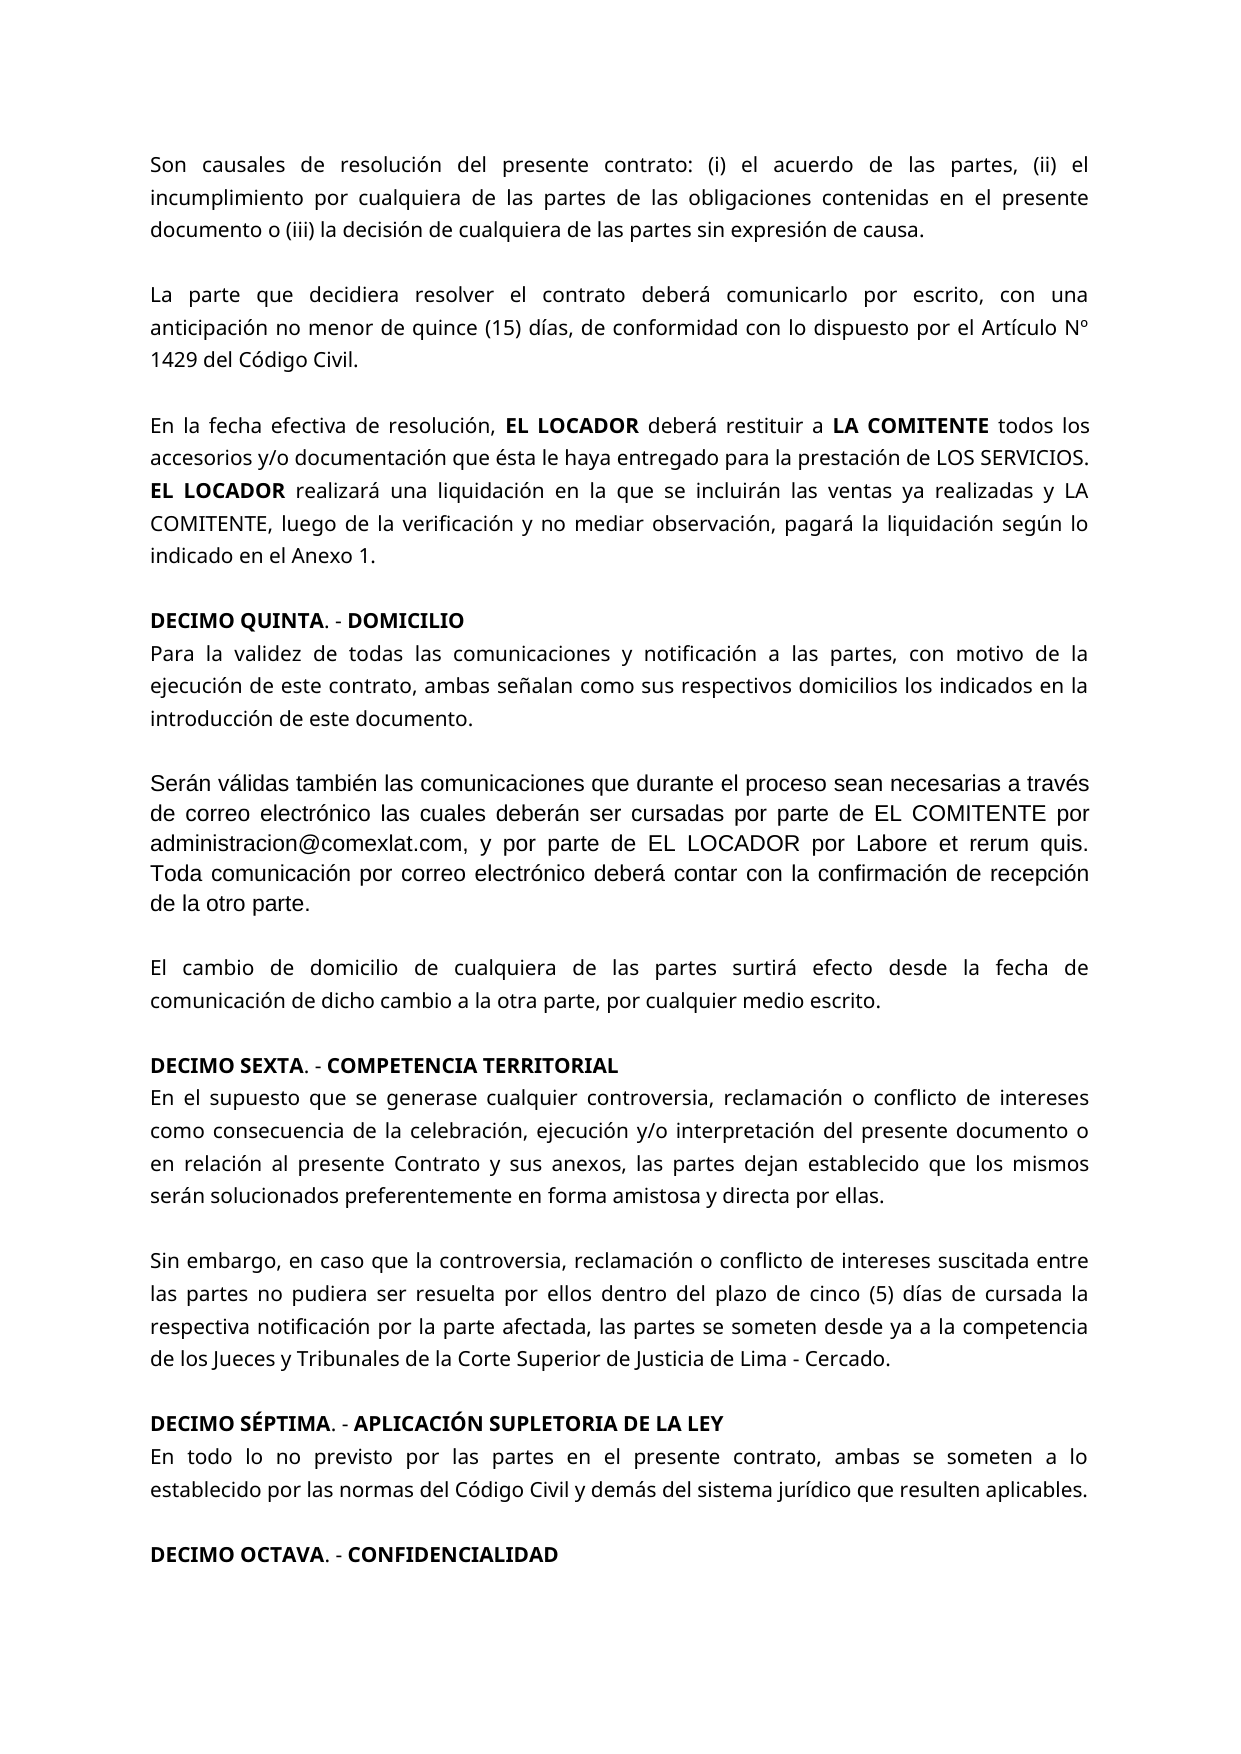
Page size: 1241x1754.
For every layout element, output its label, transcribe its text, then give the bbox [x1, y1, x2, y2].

text DECIMO QUINTA. - DOMICILIO [150, 606, 1090, 635]
text DECIMO SEXTA. - COMPETENCIA TERRITORIAL [150, 1051, 1090, 1079]
text Sin embargo, en caso que la controversia, reclamación o conflicto de intereses suscitada entre las partes no pudiera ser resuelta por ellos dentro del plazo de cinco (5) días de cursada la respectiva notificación por la parte afectada, las partes se someten desde ya a la competencia de los Jueces y Tribunales de la Corte Superior de Justicia de Lima - Cercado. [150, 1247, 1090, 1373]
text El cambio de domicilio de cualquiera de las partes surtirá efecto desde la fecha de comunicación de dicho cambio a la otra parte, por cualquier medio escrito. [150, 953, 1090, 1014]
text DECIMO SÉPTIMA. - APLICACIÓN SUPLETORIA DE LA LEY [150, 1409, 1090, 1438]
text En todo lo no previsto por las partes en el presente contrato, ambas se someten a lo establecido por las normas del Código Civil y demás del sistema jurídico que resulten aplicables. [150, 1442, 1090, 1503]
text Para la validez de todas las comunicaciones y notificación a las partes, con motivo de la ejecución de este contrato, ambas señalan como sus respectivos domicilios los indicados en la introducción de este documento. [150, 639, 1090, 733]
text DECIMO OCTAVA. - CONFIDENCIALIDAD [150, 1540, 1090, 1568]
text En el supuesto que se generase cualquier controversia, reclamación o conflicto de intereses como consecuencia de la celebración, ejecución y/o interpretación del presente documento o en relación al presente Contrato y sus anexos, las partes dejan establecido que los mismos serán solucionados preferentemente en forma amistosa y directa por ellas. [150, 1083, 1090, 1210]
text En la fecha efectiva de resolución, EL LOCADOR deberá restituir a LA COMITENTE todos los accesorios y/o documentación que ésta le haya entregado para la prestación de LOS SERVICIOS. EL LOCADOR realizará una liquidación en la que se incluirán las ventas ya realizadas y LA COMITENTE, luego de la verificación y no mediar observación, pagará la liquidación según lo indicado en el Anexo 1. [150, 411, 1090, 570]
text Son causales de resolución del presente contrato: (i) el acuerdo de las partes, (ii) el incumplimiento por cualquiera de las partes de las obligaciones contenidas en el presente documento o (iii) la decisión de cualquiera de las partes sin expresión de causa. [150, 150, 1090, 244]
text Serán válidas también las comunicaciones que durante el proceso sean necesarias a través de correo electrónico las cuales deberán ser cursadas por parte de EL COMITENTE por administracion@comexlat.com, y por parte de EL LOCADOR por Labore et rerum quis. Toda comunicación por correo electrónico deberá contar con la confirmación de recepción de la otro parte. [150, 769, 1090, 917]
text La parte que decidiera resolver el contrato deberá comunicarlo por escrito, con una anticipación no menor de quince (15) días, de conformidad con lo dispuesto por el Artículo Nº 1429 del Código Civil. [150, 280, 1090, 374]
